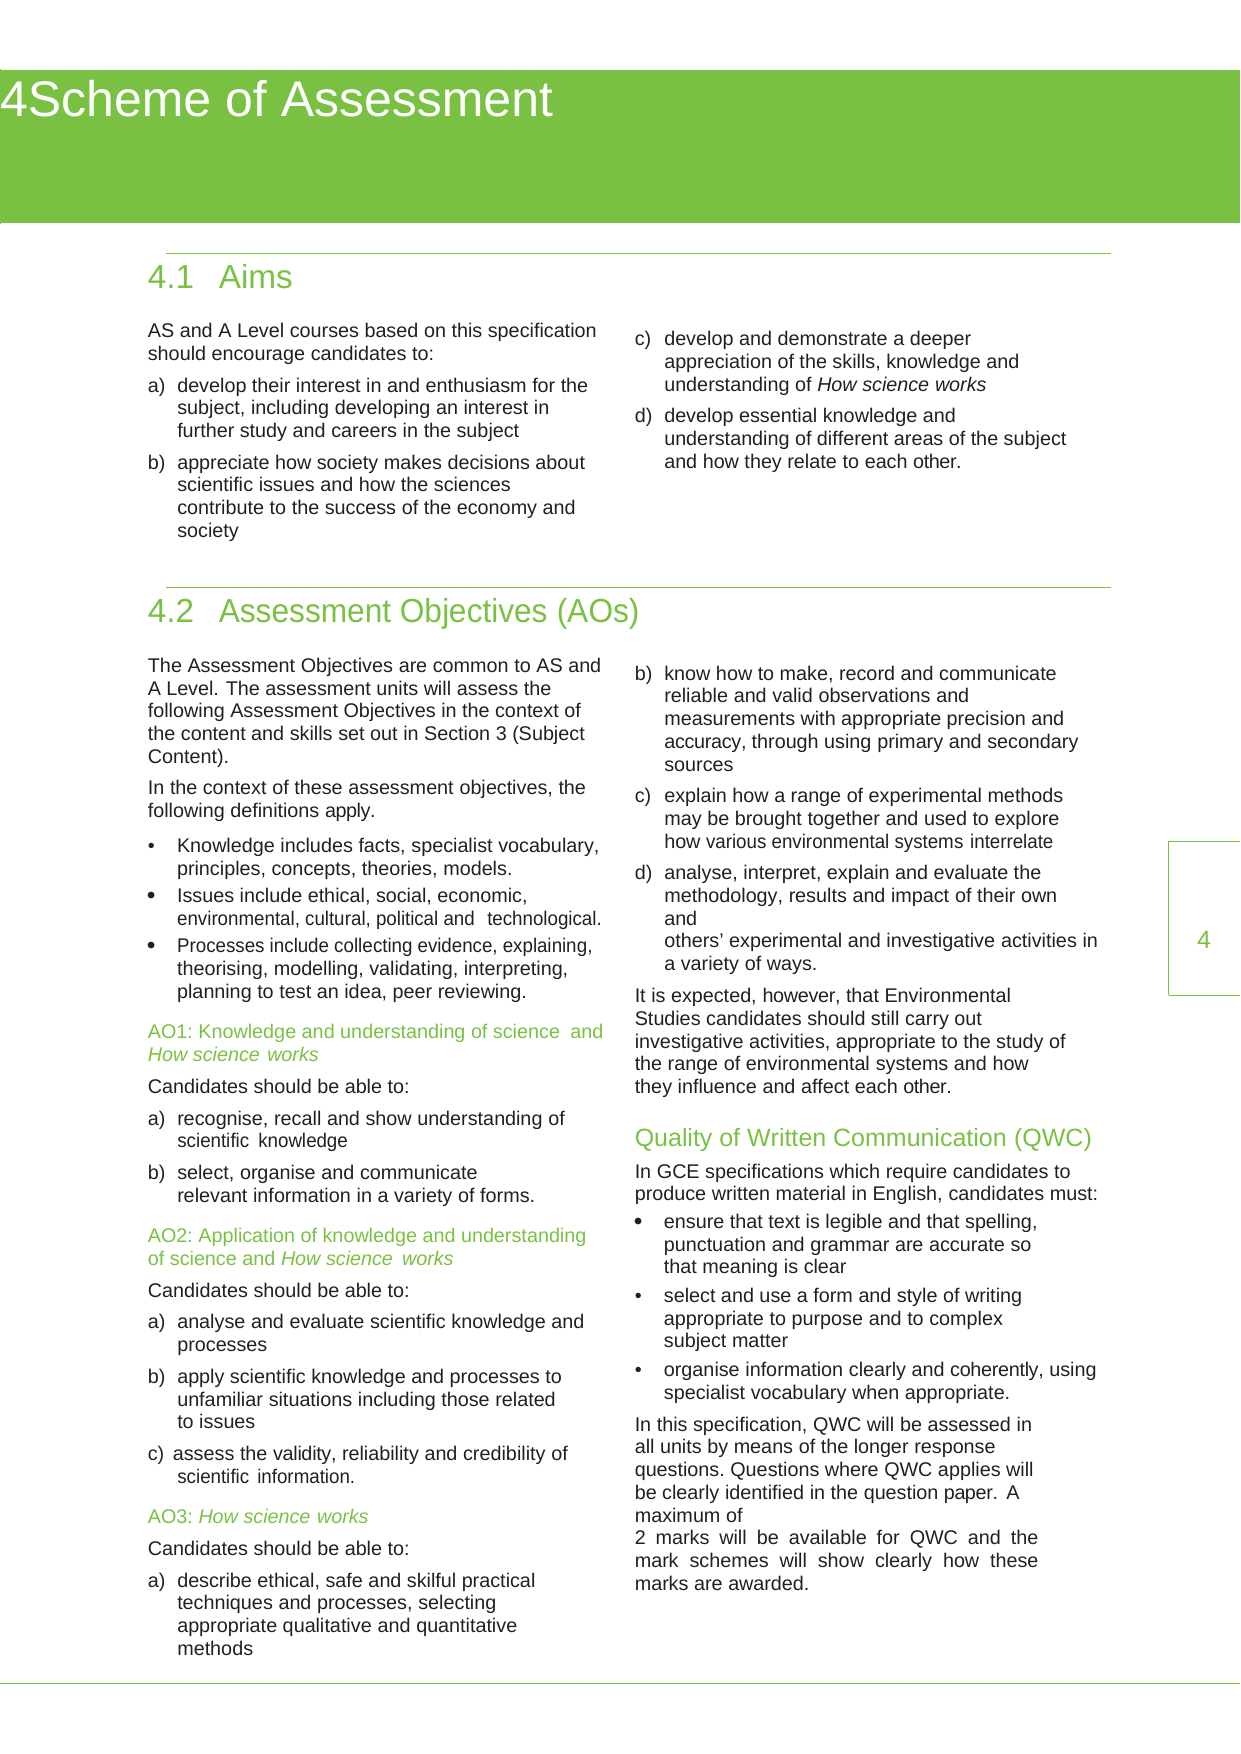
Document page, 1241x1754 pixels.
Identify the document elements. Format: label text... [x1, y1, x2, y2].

list recognise, recall and show understanding of [148, 1106, 605, 1129]
list explain how a range of experimental methods may be brought together and used to explore how various environmental systems interrelate [634, 784, 1093, 852]
list develop their interest in and enthusiasm for the subject, including developing an interest in further study and careers in the subject [148, 373, 597, 442]
text others’ experimental and investigative activities in 4 [664, 929, 1240, 953]
list develop and demonstrate a deeper appreciation of the skills, knowledge and understanding of How science works [634, 327, 1074, 395]
text should encourage candidates to: [148, 342, 597, 364]
list describe ethical, safe and skilful practical techniques and processes, selecting appropriate qualitative and quantitative methods [148, 1568, 590, 1659]
list appreciate how society makes decisions about scientific issues and how the sciences contribute to the success of the economy and society [148, 451, 592, 541]
text In this specification, QWC will be assessed in all units by means of the longer response questions. Questions where QWC applies will be clearly identified in the question paper. A maximum of [634, 1413, 1055, 1526]
list analyse, interpret, explain and evaluate the methodology, results and impact of their own and [634, 861, 1085, 929]
text Candidates should be able to: [148, 1075, 606, 1097]
list select and use a form and style of writing appropriate to purpose and to complex subject matter [634, 1284, 1065, 1352]
text scientific knowledge [177, 1129, 606, 1152]
text AO1: Knowledge and understanding of science and [148, 1020, 605, 1043]
text Candidates should be able to: [148, 1537, 606, 1559]
text In the context of these assessment objectives, the [148, 776, 606, 799]
list develop essential knowledge and understanding of different areas of the subject and how they relate to each other. [634, 404, 1074, 472]
list ensure that text is legible and that spelling, punctuation and grammar are accurate so that meaning is clear [634, 1210, 1061, 1278]
list Issues include ethical, social, economic, environmental, cultural, political and technological. [148, 884, 603, 929]
text In GCE specifications which require candidates to [634, 1159, 1240, 1182]
list Processes include collecting evidence, explaining, theorising, modelling, validating, interpreting, planning to test an idea, peer reviewing. [148, 934, 600, 1002]
subtitle Quality of Written Communication (QWC) [634, 1123, 1240, 1152]
list organise information clearly and coherently, using [634, 1358, 1240, 1381]
text specialist vocabulary when appropriate. [664, 1381, 1240, 1404]
list select, organise and communicate relevant information in a variety of forms. [148, 1161, 541, 1206]
text AS and A Level courses based on this specification [148, 319, 597, 342]
text Candidates should be able to: [148, 1278, 606, 1301]
text produce written material in English, candidates must: [634, 1182, 1240, 1205]
text processes [177, 1333, 606, 1356]
list apply scientific knowledge and processes to unfamiliar situations including those related to issues [148, 1365, 563, 1433]
text AO3: How science works [148, 1505, 606, 1528]
text scientific information. [177, 1464, 606, 1487]
text The Assessment Objectives are common to AS and A Level. The assessment units will assess the following Assessment Objectives in the context of the content and skills set out in Section 3 (Subject Content). [148, 654, 606, 767]
text a variety of ways. [664, 953, 1240, 975]
text following definitions apply. [148, 799, 606, 822]
subtitle Assessment Objectives (AOs) [148, 592, 1240, 630]
list analyse and evaluate scientific knowledge and [148, 1310, 605, 1333]
text How science works [148, 1043, 606, 1066]
text principles, concepts, theories, models. [177, 856, 606, 879]
text 2 marks will be available for QWC and the mark schemes will show clearly how these marks are awarded. [634, 1526, 1039, 1594]
text AO2: Application of knowledge and understanding of science and How science works [148, 1224, 601, 1269]
list Knowledge includes facts, specialist vocabulary, [148, 834, 605, 856]
text c) assess the validity, reliability and credibility of [148, 1442, 606, 1464]
subtitle Aims [148, 257, 1240, 295]
list know how to make, record and communicate reliable and valid observations and measurements with appropriate precision and accuracy, through using primary and secondary sources [634, 662, 1088, 775]
text It is expected, however, that Environmental Studies candidates should still carry out investigative activities, appropriate to the study of the range of environmental systems and how they influence and affect each other. [634, 984, 1070, 1098]
